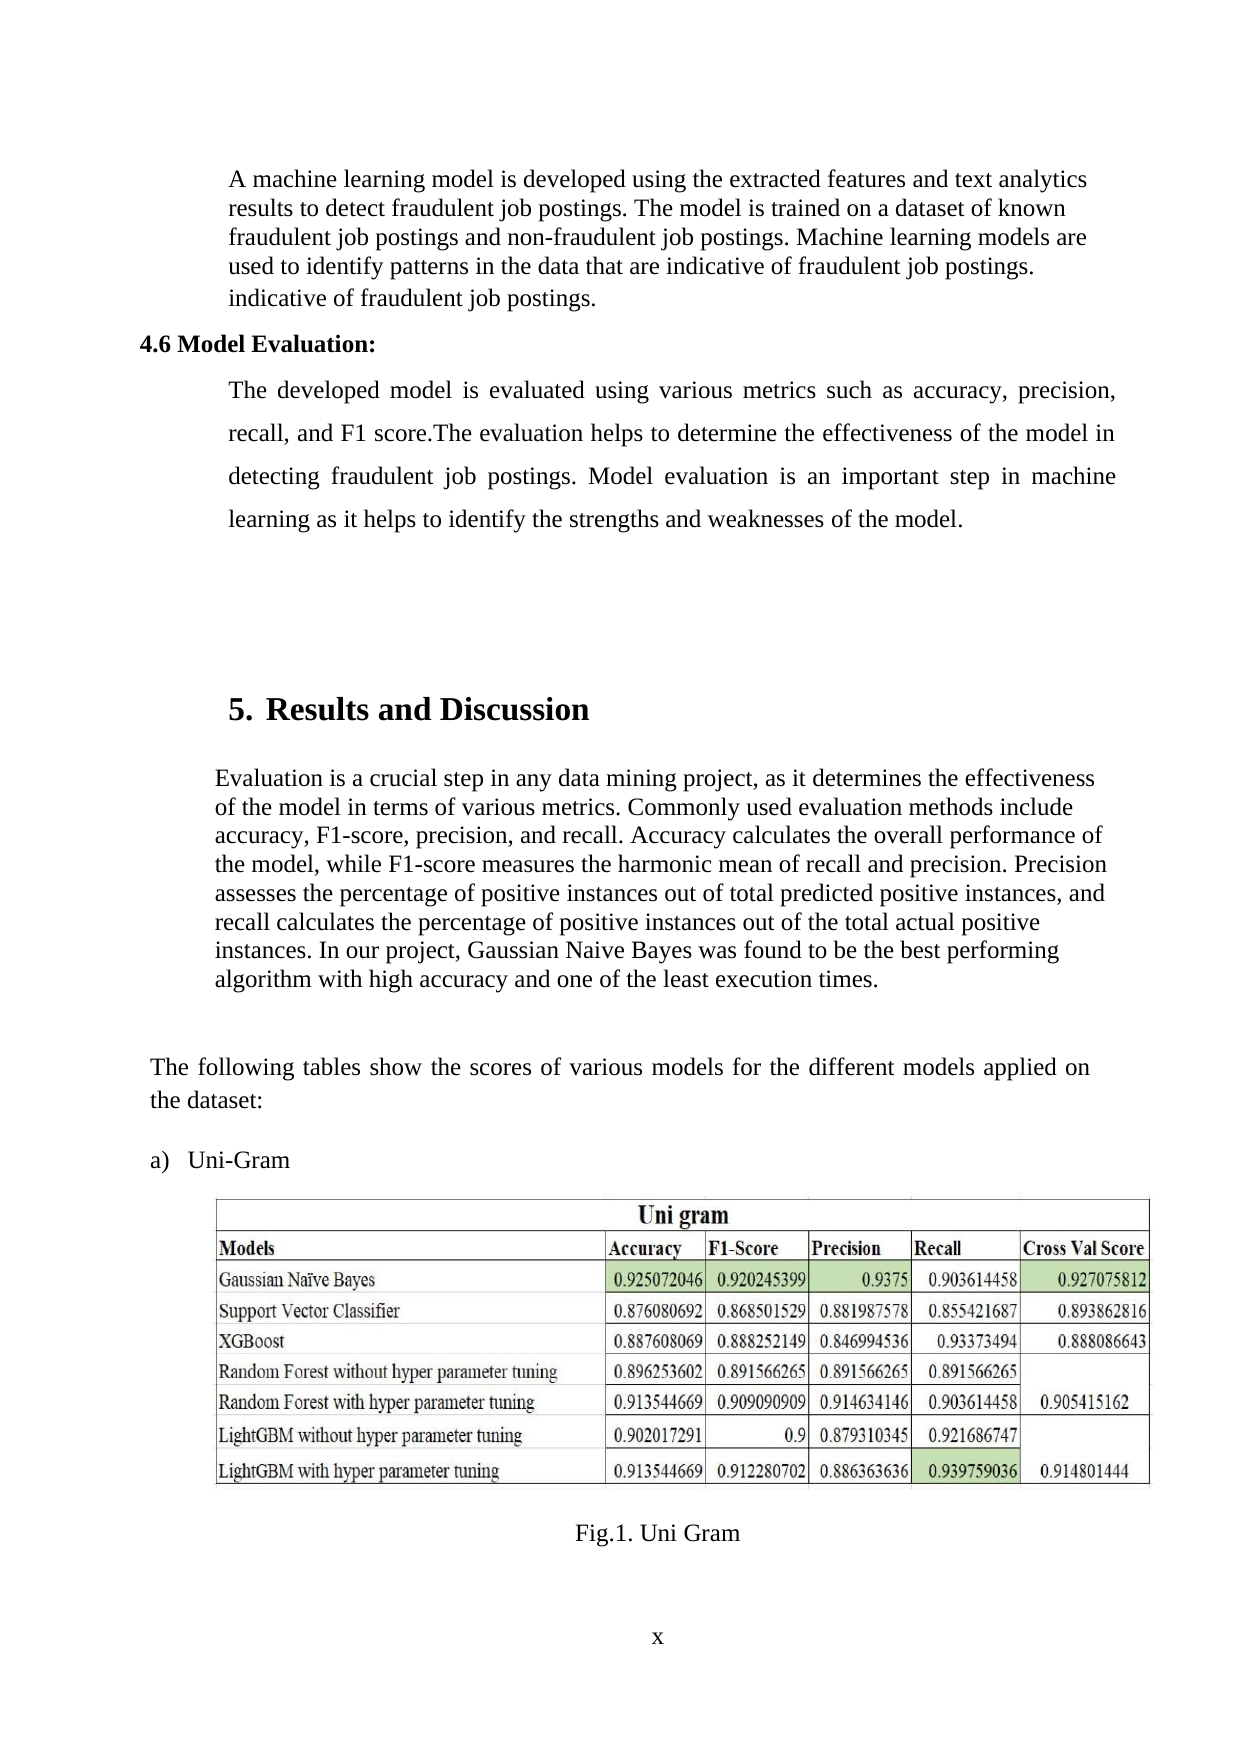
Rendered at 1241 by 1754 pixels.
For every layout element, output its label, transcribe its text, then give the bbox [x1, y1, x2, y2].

list Results and Discussion [228, 689, 1117, 728]
text indicative of fraudulent job postings. [228, 283, 1117, 311]
list Uni-Gram [150, 1145, 1090, 1174]
picture [211, 1192, 1154, 1491]
list A machine learning model is developed using the extracted features and text analytics results to detect fraudulent job postings. The model is trained on a dataset of known fraudulent job postings and non-fraudulent job postings. Machine learning models are used to identify patterns in the data that are indicative of fraudulent job postings. [228, 164, 1117, 279]
text 4.6 Model Evaluation: [139, 329, 1117, 358]
text The following tables show the scores of various models for the different models applied on the dataset: [150, 1052, 1090, 1114]
text Evaluation is a crucial step in any data mining project, as it determines the effectiveness of the model in terms of various metrics. Commonly used evaluation methods include accuracy, F1-score, precision, and recall. Accuracy calculates the overall performance of the model, while F1-score measures the harmonic mean of recall and precision. Precision assesses the percentage of positive instances out of total predicted positive instances, and recall calculates the percentage of positive instances out of the total actual positive instances. In our project, Gaussian Naive Bayes was found to be the best performing algorithm with high accuracy and one of the least execution times. [214, 763, 1117, 993]
text The developed model is evaluated using various metrics such as accuracy, precision, recall, and F1 score.The evaluation helps to determine the effectiveness of the model in detecting fraudulent job postings. Model evaluation is an important step in machine learning as it helps to identify the strengths and weaknesses of the model. [228, 375, 1117, 533]
